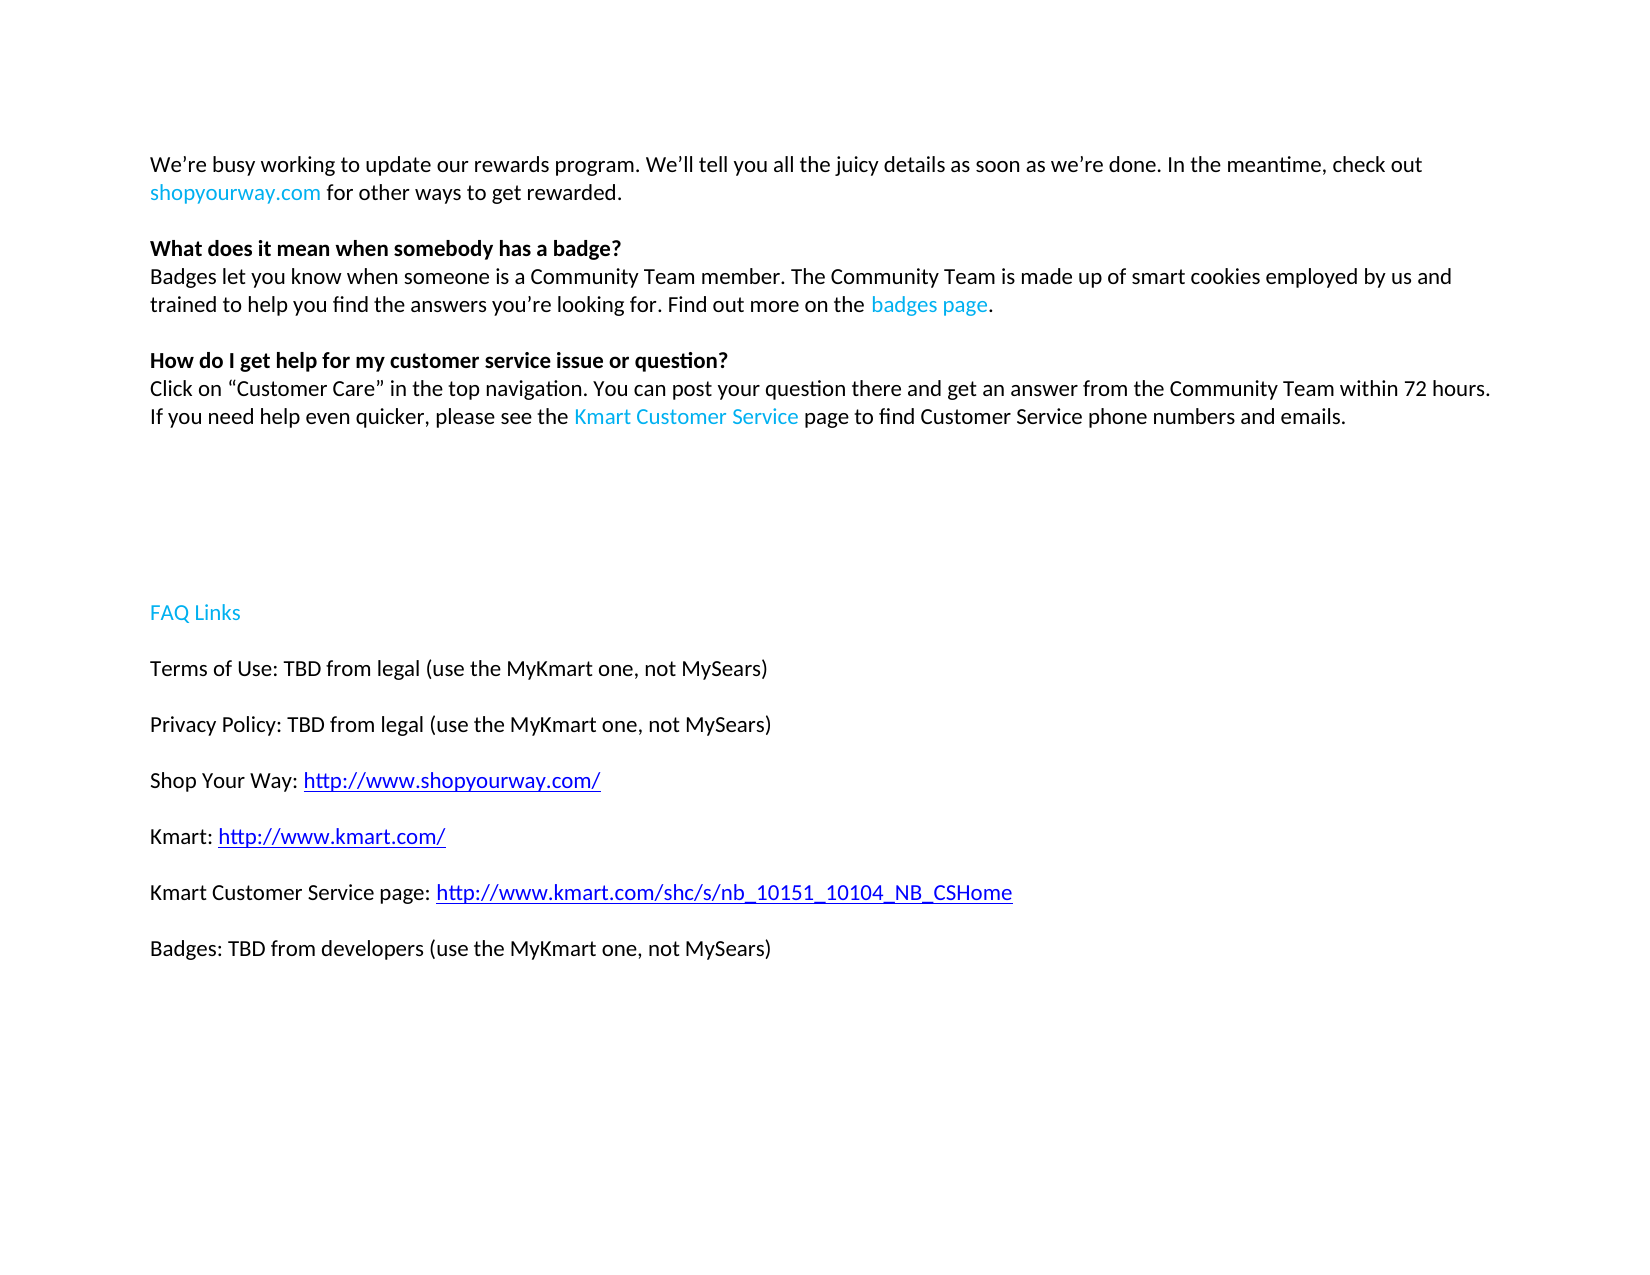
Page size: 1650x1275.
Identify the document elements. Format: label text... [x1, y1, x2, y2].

text How do I get help for my customer service issue or question? [150, 346, 1500, 374]
text Kmart Customer Service page: http://www.kmart.com/shc/s/nb_10151_10104_NB_CSHome [150, 878, 1500, 907]
text Badges: TBD from developers (use the MyKmart one, not MySears) [150, 934, 1500, 963]
text Shop Your Way: http://www.shopyourway.com/ [150, 766, 1500, 794]
text FAQ Links [150, 598, 1500, 626]
text Click on “Customer Care” in the top navigation. You can post your question there and get an answer from the Community Team within 72 hours. If you need help even quicker, please see the Kmart Customer Service page to find Customer Service phone numbers and emails. [150, 374, 1500, 430]
text Terms of Use: TBD from legal (use the MyKmart one, not MySears) [150, 654, 1500, 682]
text What does it mean when somebody has a badge? [150, 234, 1500, 262]
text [150, 150, 1500, 206]
text Badges let you know when someone is a Community Team member. The Community Team is made up of smart cookies employed by us and trained to help you find the answers you’re looking for. Find out more on the badges page. [150, 262, 1500, 318]
text Privacy Policy: TBD from legal (use the MyKmart one, not MySears) [150, 710, 1500, 738]
text Kmart: http://www.kmart.com/ [150, 822, 1500, 851]
